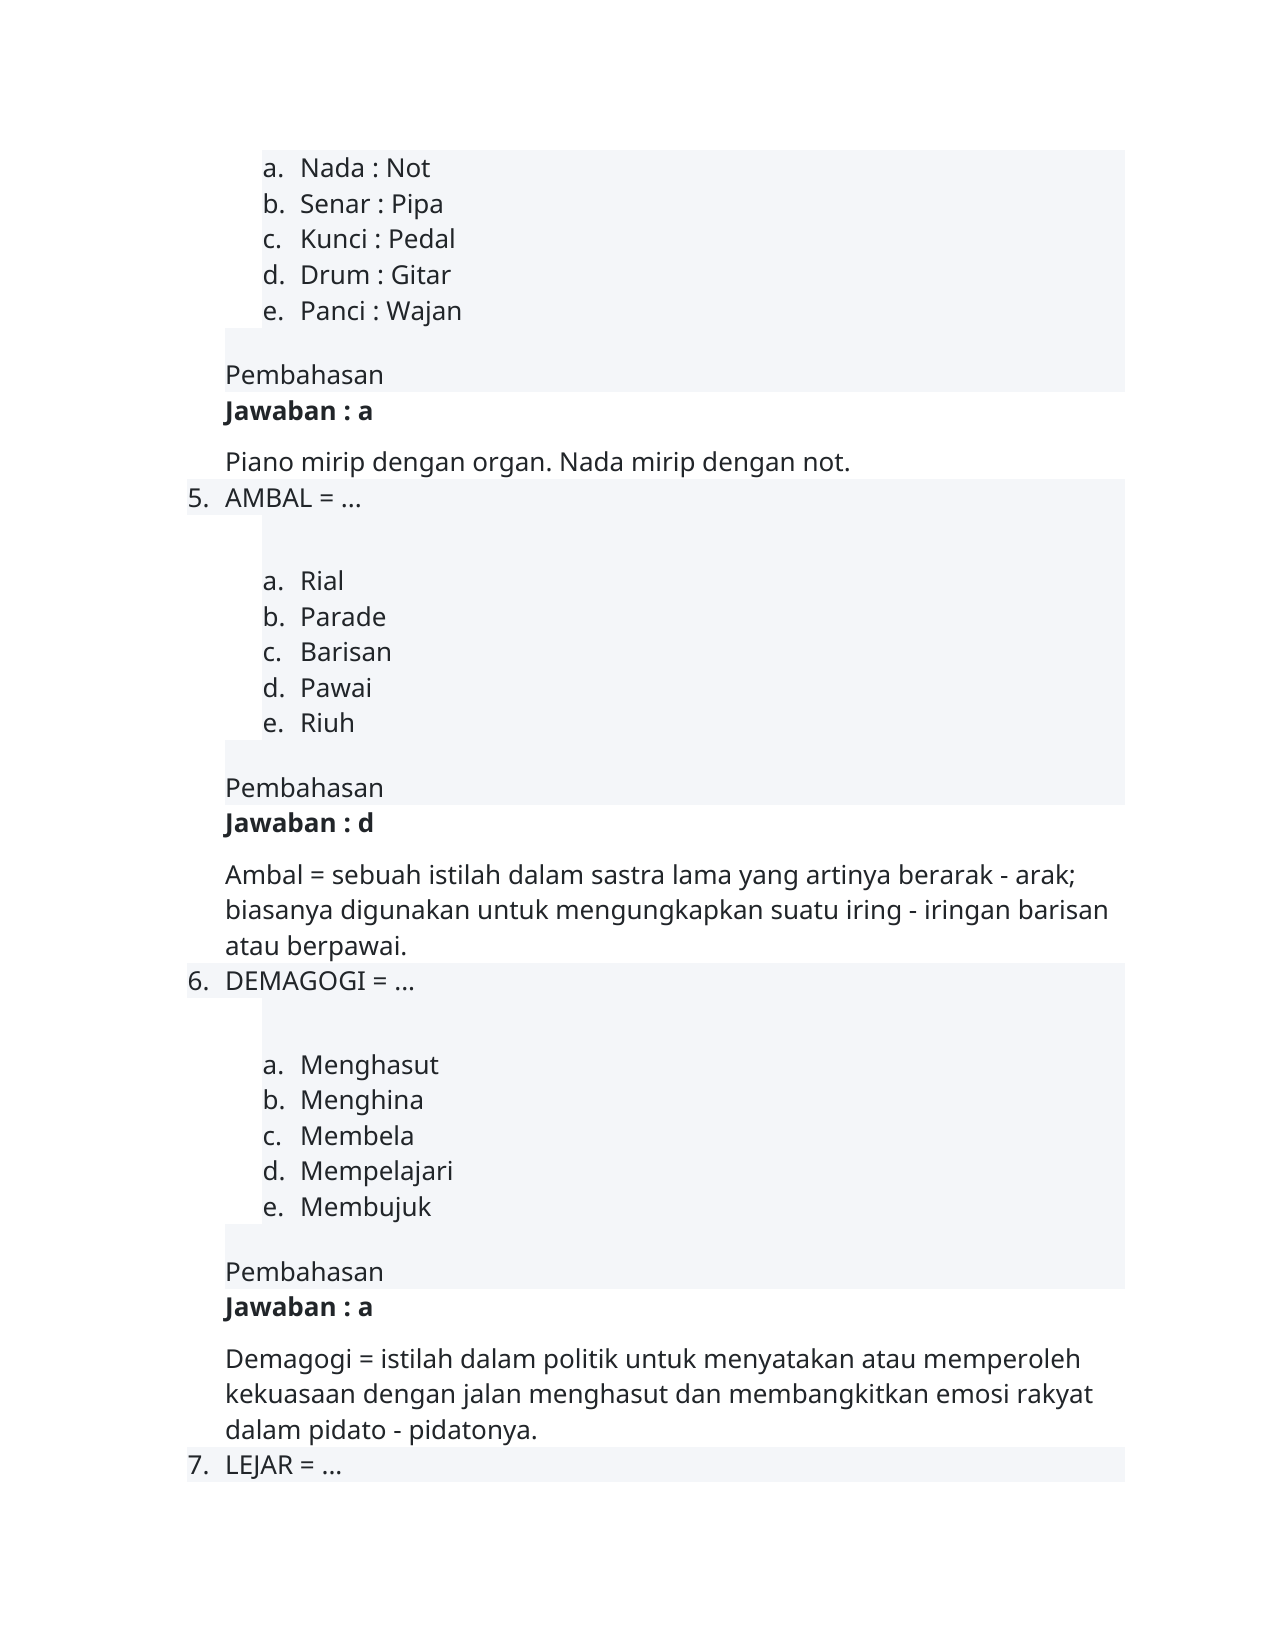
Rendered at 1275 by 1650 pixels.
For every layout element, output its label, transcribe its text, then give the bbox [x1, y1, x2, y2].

list DEMAGOGI = ... [187, 963, 1125, 998]
text Ambal = sebuah istilah dalam sastra lama yang artinya berarak - arak; biasanya digunakan untuk mengungkapkan suatu iring - iringan barisan atau berpawai. [225, 856, 1125, 963]
list Panci : Wajan [262, 292, 1125, 328]
list Parade [262, 598, 1125, 634]
list LEJAR = ... [187, 1447, 1125, 1482]
text Jawaban : a [225, 1289, 1125, 1324]
list Menghina [262, 1082, 1125, 1117]
text Piano mirip dengan organ. Nada mirip dengan not. [225, 444, 1125, 479]
text Pembahasan [225, 1253, 1125, 1289]
list Barisan [262, 634, 1125, 669]
list Drum : Gitar [262, 257, 1125, 292]
list Kunci : Pedal [262, 221, 1125, 257]
list Menghasut [262, 1046, 1125, 1082]
list Riuh [262, 705, 1125, 740]
list Nada : Not [262, 150, 1125, 186]
list Senar : Pipa [262, 186, 1125, 221]
list Rial [262, 563, 1125, 598]
list Pawai [262, 669, 1125, 705]
list Membujuk [262, 1188, 1125, 1224]
list Membela [262, 1117, 1125, 1153]
text Jawaban : d [225, 805, 1125, 841]
list AMBAL = ... [187, 479, 1125, 515]
text Pembahasan [225, 357, 1125, 392]
text Jawaban : a [225, 392, 1125, 428]
list Mempelajari [262, 1153, 1125, 1188]
text Pembahasan [225, 769, 1125, 805]
text Demagogi = istilah dalam politik untuk menyatakan atau memperoleh kekuasaan dengan jalan menghasut dan membangkitkan emosi rakyat dalam pidato - pidatonya. [225, 1340, 1125, 1447]
